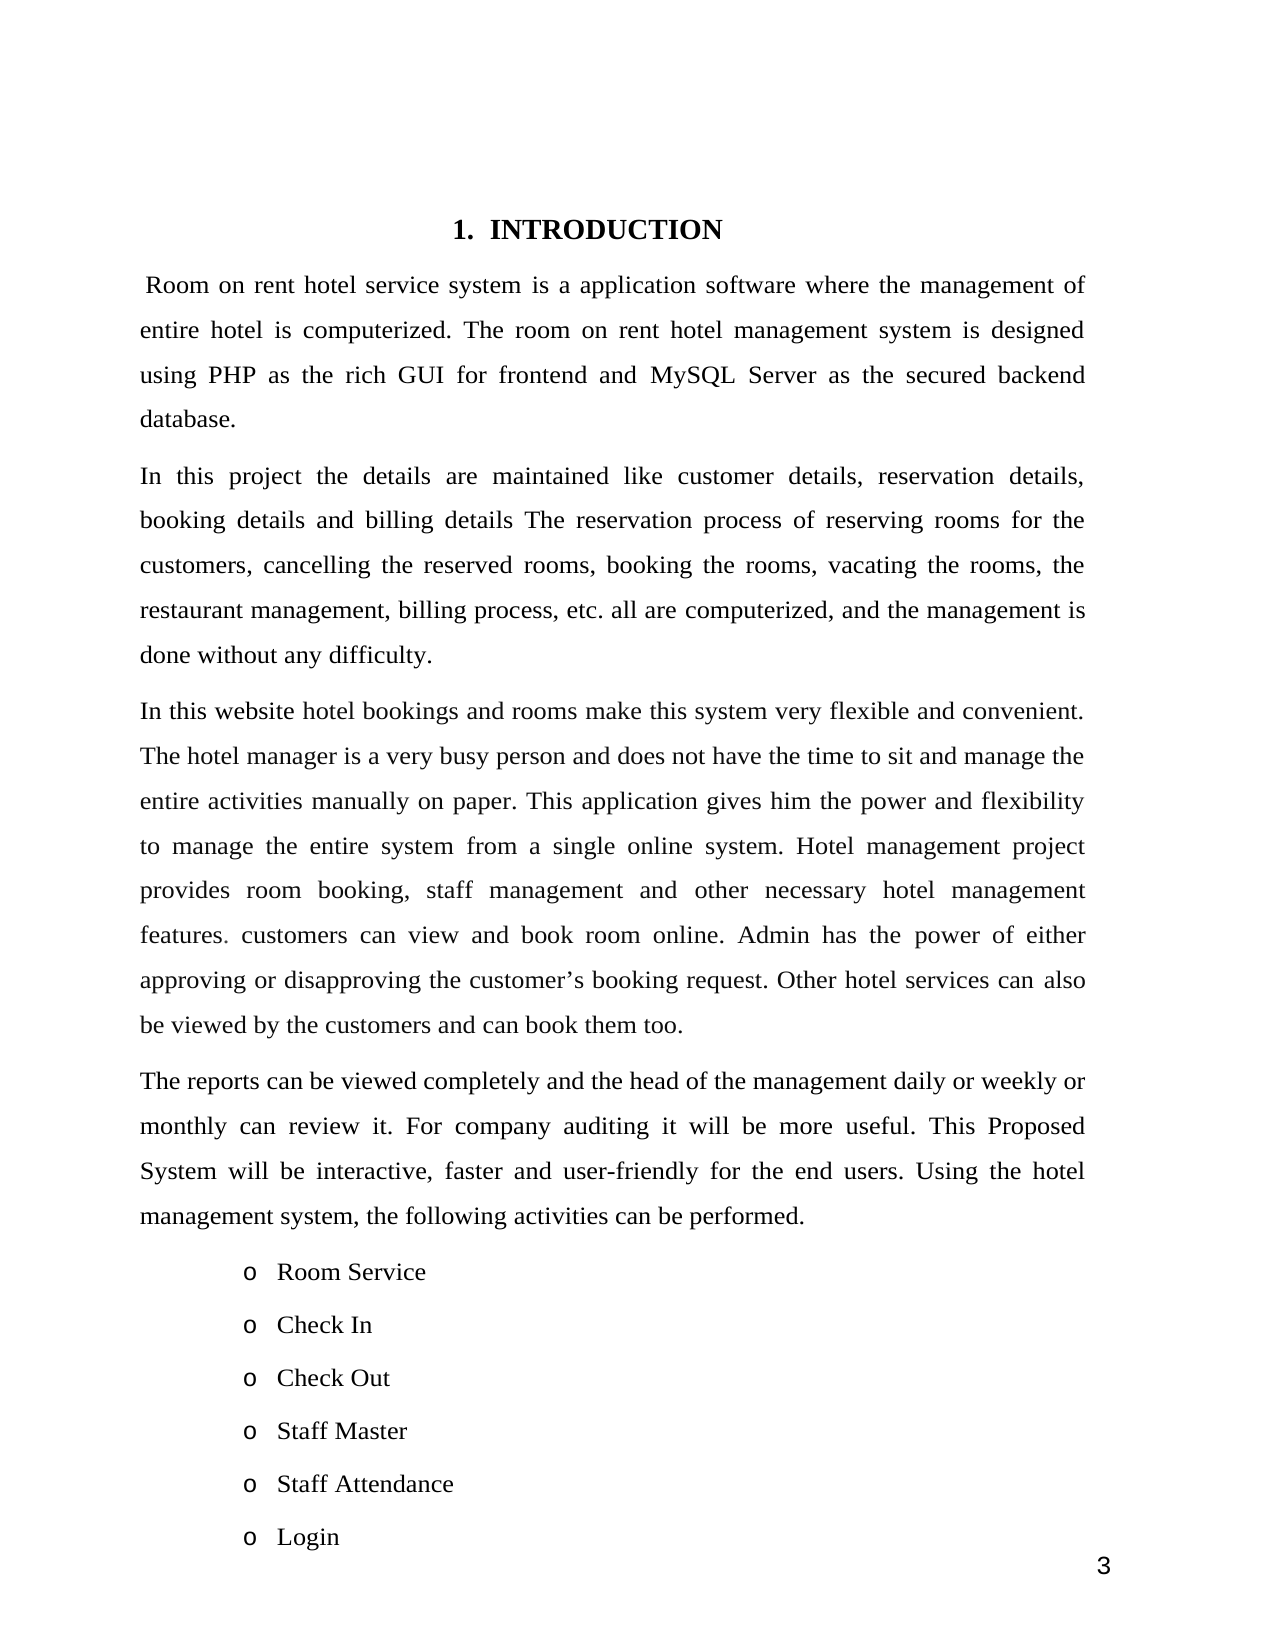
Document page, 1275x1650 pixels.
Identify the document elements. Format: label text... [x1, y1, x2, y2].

text Room on rent hotel service system is a application software where the management of entire hotel is computerized. The room on rent hotel management system is designed using PHP as the rich GUI for frontend and MySQL Server as the secured backend database. [139, 270, 1086, 433]
list Staff Attendance [242, 1469, 1125, 1500]
text 3 [127, 1552, 1125, 1582]
text The reports can be viewed completely and the head of the management daily or weekly or monthly can review it. For company auditing it will be more useful. This Proposed System will be interactive, faster and user-friendly for the end users. Using the hotel management system, the following activities can be performed. [139, 1066, 1085, 1229]
text In this website hotel bookings and rooms make this system very flexible and convenient. The hotel manager is a very busy person and does not have the time to sit and manage the entire activities manually on paper. This application gives him the power and flexibility to manage the entire system from a single online system. Hotel management project provides room booking, staff management and other necessary hotel management features. customers can view and book room online. Admin has the power of either approving or disapproving the customer’s booking request. Other hotel services can also be viewed by the customers and can book them too. [139, 696, 1086, 1039]
text In this project the details are maintained like customer details, reservation details, booking details and billing details The reservation process of reserving rooms for the customers, cancelling the reserved rooms, booking the rooms, vacating the rooms, the restaurant management, billing process, etc. all are computerized, and the management is done without any difficulty. [139, 461, 1086, 669]
list Login [242, 1522, 1125, 1552]
subtitle INTRODUCTION [452, 212, 799, 245]
list Room Service [242, 1257, 1125, 1288]
list Check Out [242, 1363, 1125, 1394]
list Check In [242, 1311, 1125, 1341]
list Staff Master [242, 1416, 1125, 1447]
